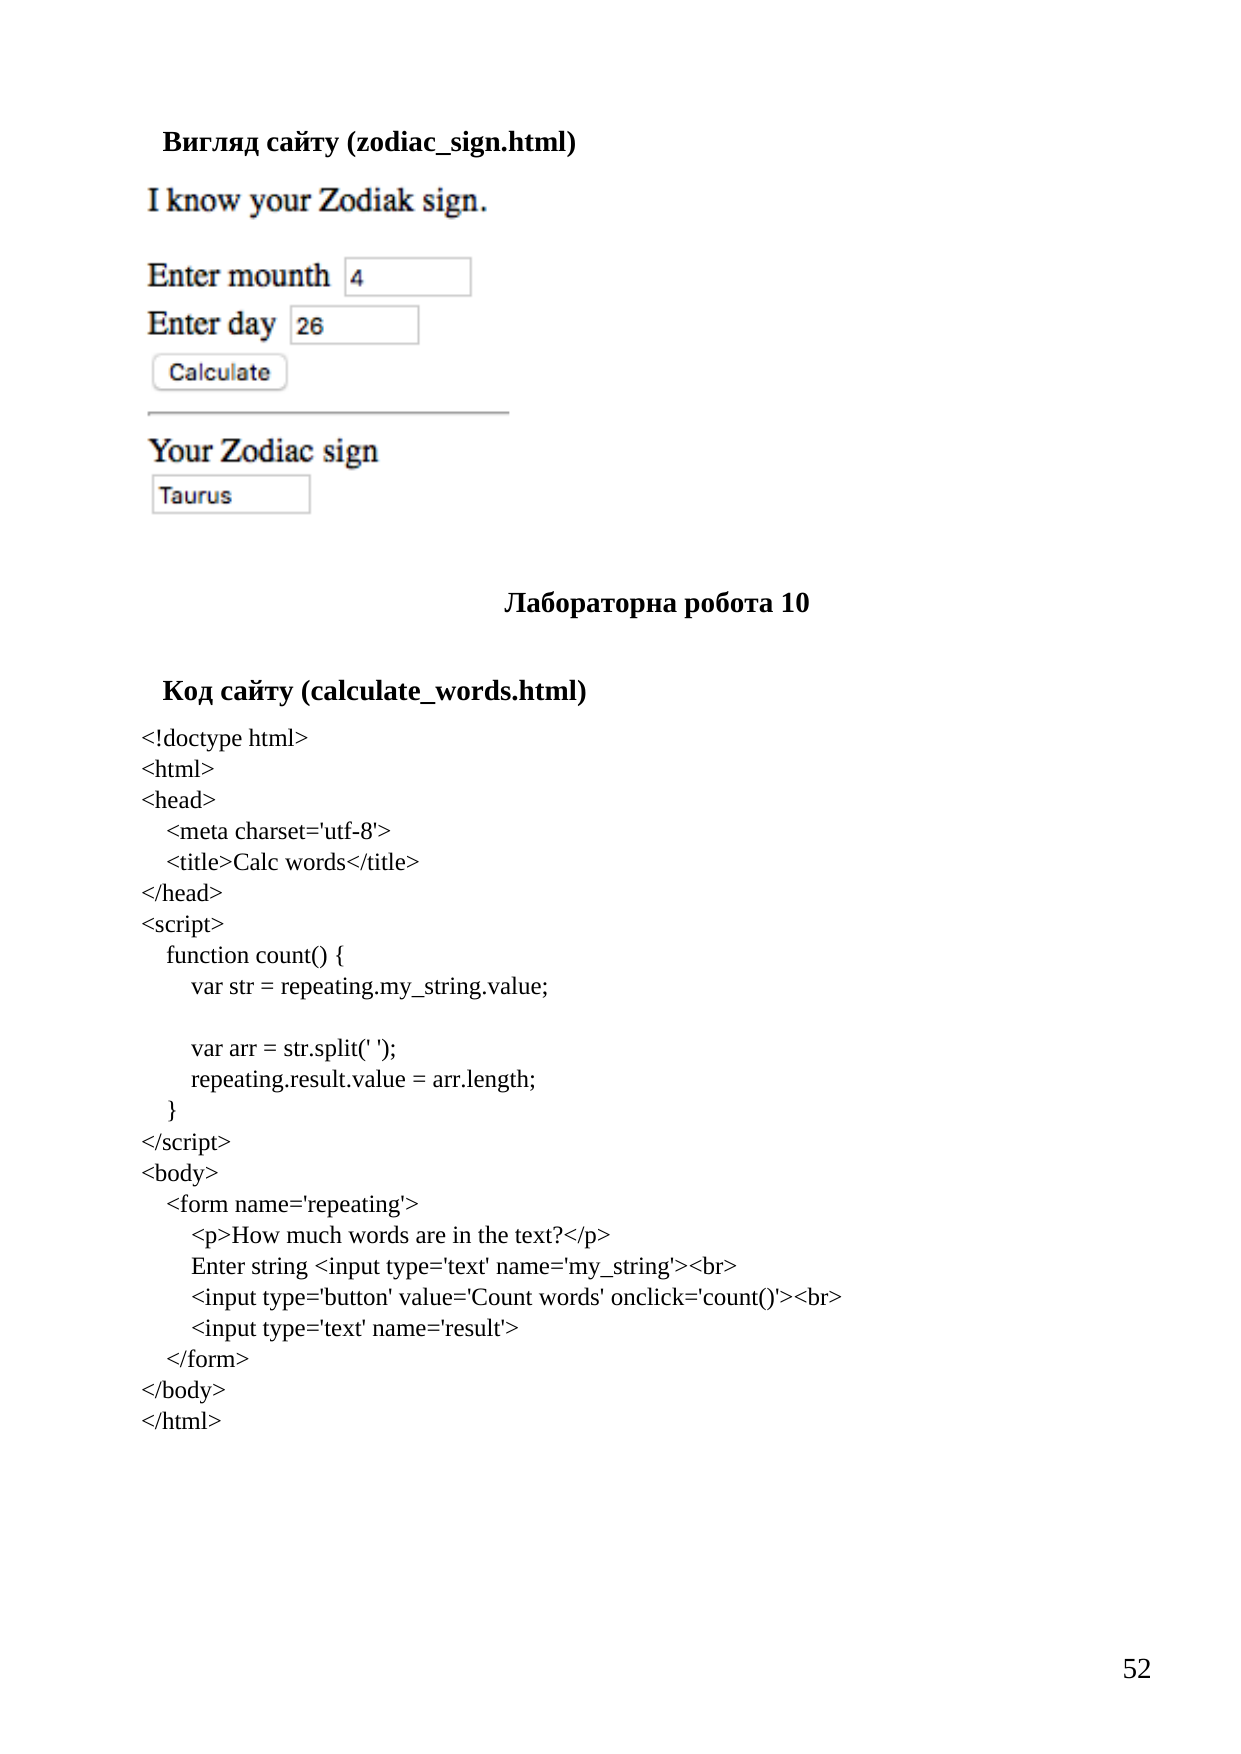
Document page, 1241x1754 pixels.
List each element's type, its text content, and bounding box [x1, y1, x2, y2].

text <head> [89, 785, 1152, 814]
text <!doctype html> [89, 723, 1152, 752]
text <input type='text' name='result'> [89, 1313, 1152, 1342]
text <body> [89, 1158, 1152, 1186]
text </form> [89, 1344, 1152, 1373]
text <html> [89, 754, 1152, 783]
text var str = repeating.my_string.value; [89, 971, 1152, 1000]
text } [89, 1096, 1152, 1124]
text </html> [89, 1406, 1152, 1435]
text </script> [89, 1127, 1152, 1155]
subtitle Вигляд сайту (zodiac_sign.html) [89, 124, 1152, 158]
subtitle Код сайту (calculate_words.html) [89, 673, 1152, 706]
text <form name='repeating'> [89, 1189, 1152, 1217]
text <p>How much words are in the text?</p> [89, 1220, 1152, 1248]
text var arr = str.split(' '); [89, 1033, 1152, 1062]
text Enter string <input type='text' name='my_string'><br> [89, 1251, 1152, 1279]
text </body> [89, 1375, 1152, 1404]
text </head> [89, 878, 1152, 907]
subtitle Лабораторна робота 10 [89, 585, 1152, 618]
text <title>Calc words</title> [89, 847, 1152, 876]
text <input type='button' value='Count words' onclick='count()'><br> [89, 1282, 1152, 1311]
text function count() { [89, 940, 1152, 969]
text <meta charset='utf-8'> [89, 816, 1152, 845]
picture [140, 174, 510, 525]
text <script> [89, 909, 1152, 938]
text repeating.result.value = arr.length; [89, 1064, 1152, 1093]
